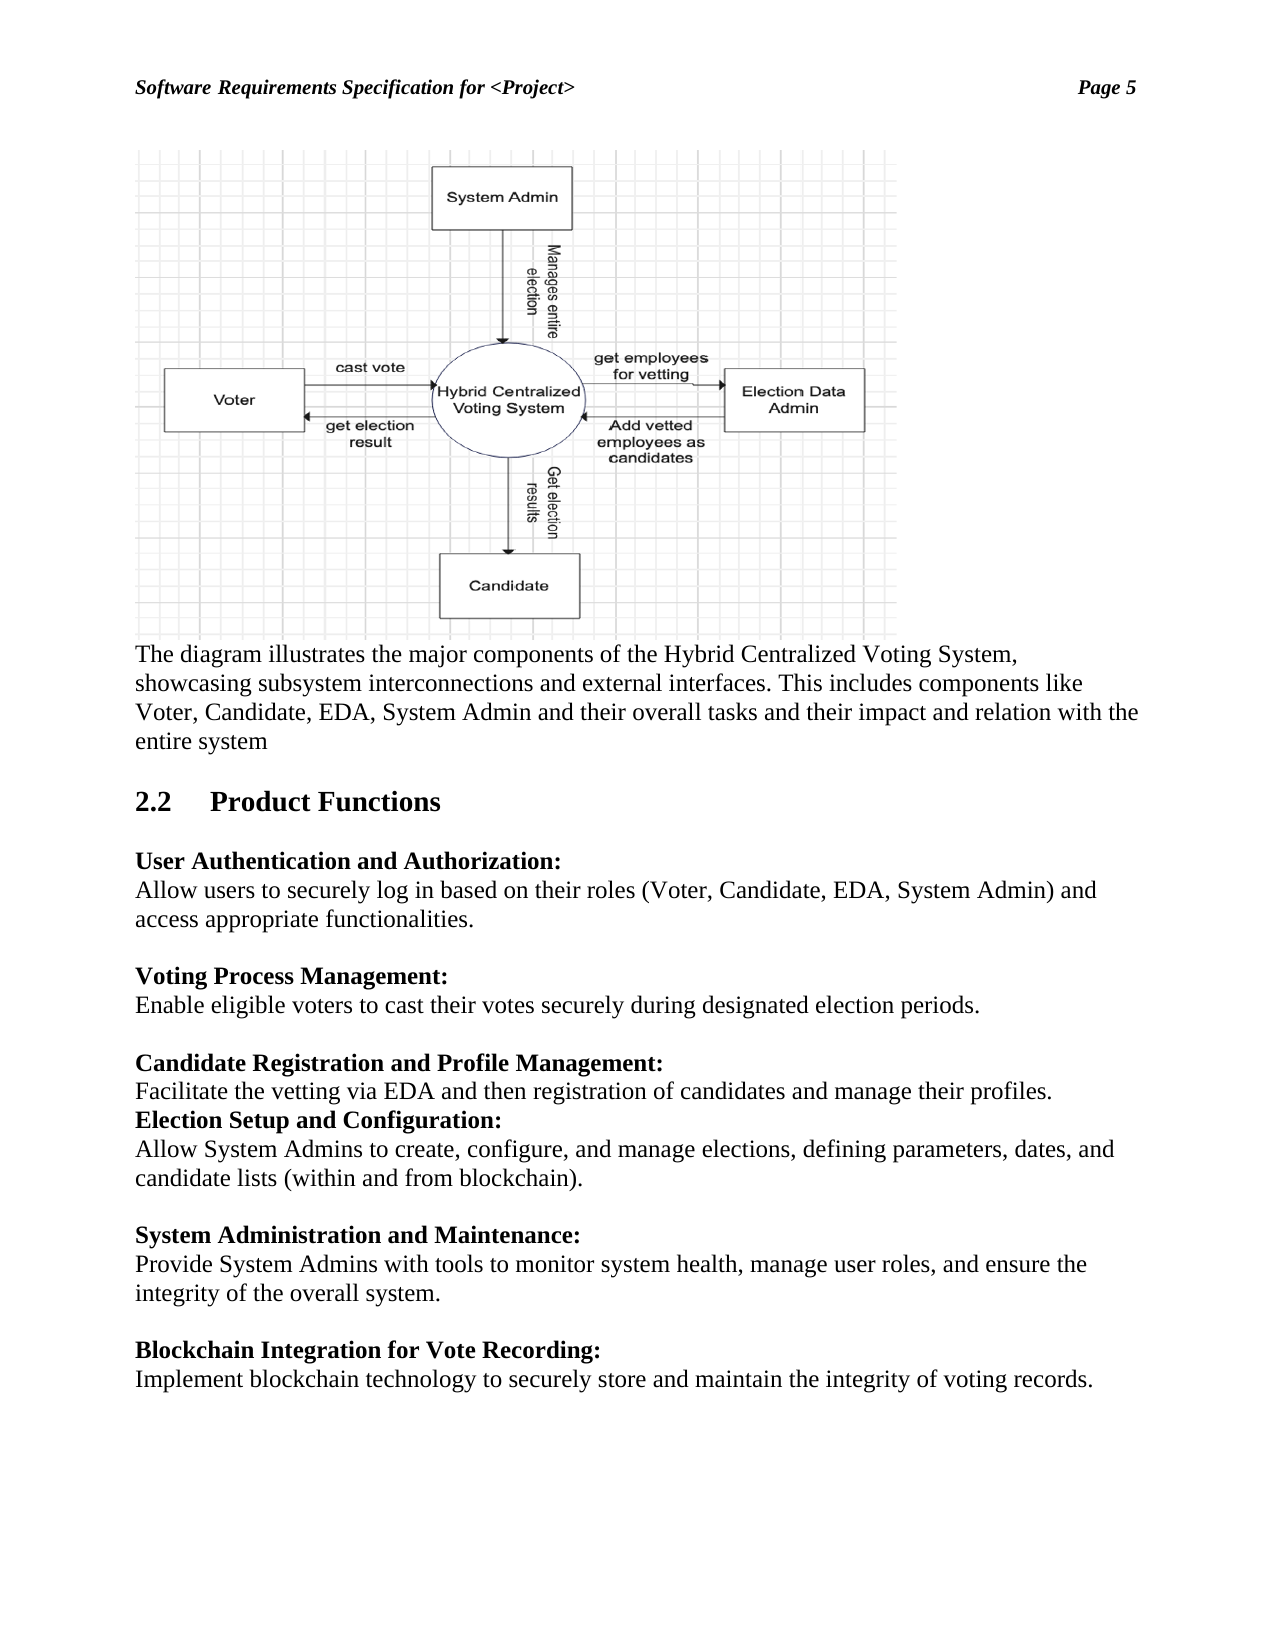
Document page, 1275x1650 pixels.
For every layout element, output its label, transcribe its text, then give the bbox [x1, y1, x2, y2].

text Provide System Admins with tools to monitor system health, manage user roles, and ensure the integrity of the overall system. [135, 1249, 1140, 1306]
text Implement blockchain technology to securely store and maintain the integrity of voting records. [135, 1364, 1140, 1393]
text Allow users to securely log in based on their roles (Voter, Candidate, EDA, System Admin) and access appropriate functionalities. [135, 875, 1140, 933]
picture [135, 150, 897, 640]
text Voting Process Management: [135, 961, 1140, 990]
text User Authentication and Authorization: [135, 846, 1140, 875]
subtitle Product Functions [135, 784, 1140, 817]
text System Administration and Maintenance: [135, 1220, 1140, 1249]
text Candidate Registration and Profile Management: [135, 1048, 1140, 1076]
text Facilitate the vetting via EDA and then registration of candidates and manage their profiles. [135, 1076, 1140, 1105]
text The diagram illustrates the major components of the Hybrid Centralized Voting System, showcasing subsystem interconnections and external interfaces. This includes components like Voter, Candidate, EDA, System Admin and their overall tasks and their impact and relation with the entire system [135, 639, 1140, 754]
text Election Setup and Configuration: [135, 1105, 1140, 1134]
text Enable eligible voters to cast their votes securely during designated election periods. [135, 990, 1140, 1019]
text Allow System Admins to create, configure, and manage elections, defining parameters, dates, and candidate lists (within and from blockchain). [135, 1134, 1140, 1191]
text Blockchain Integration for Vote Recording: [135, 1335, 1140, 1364]
